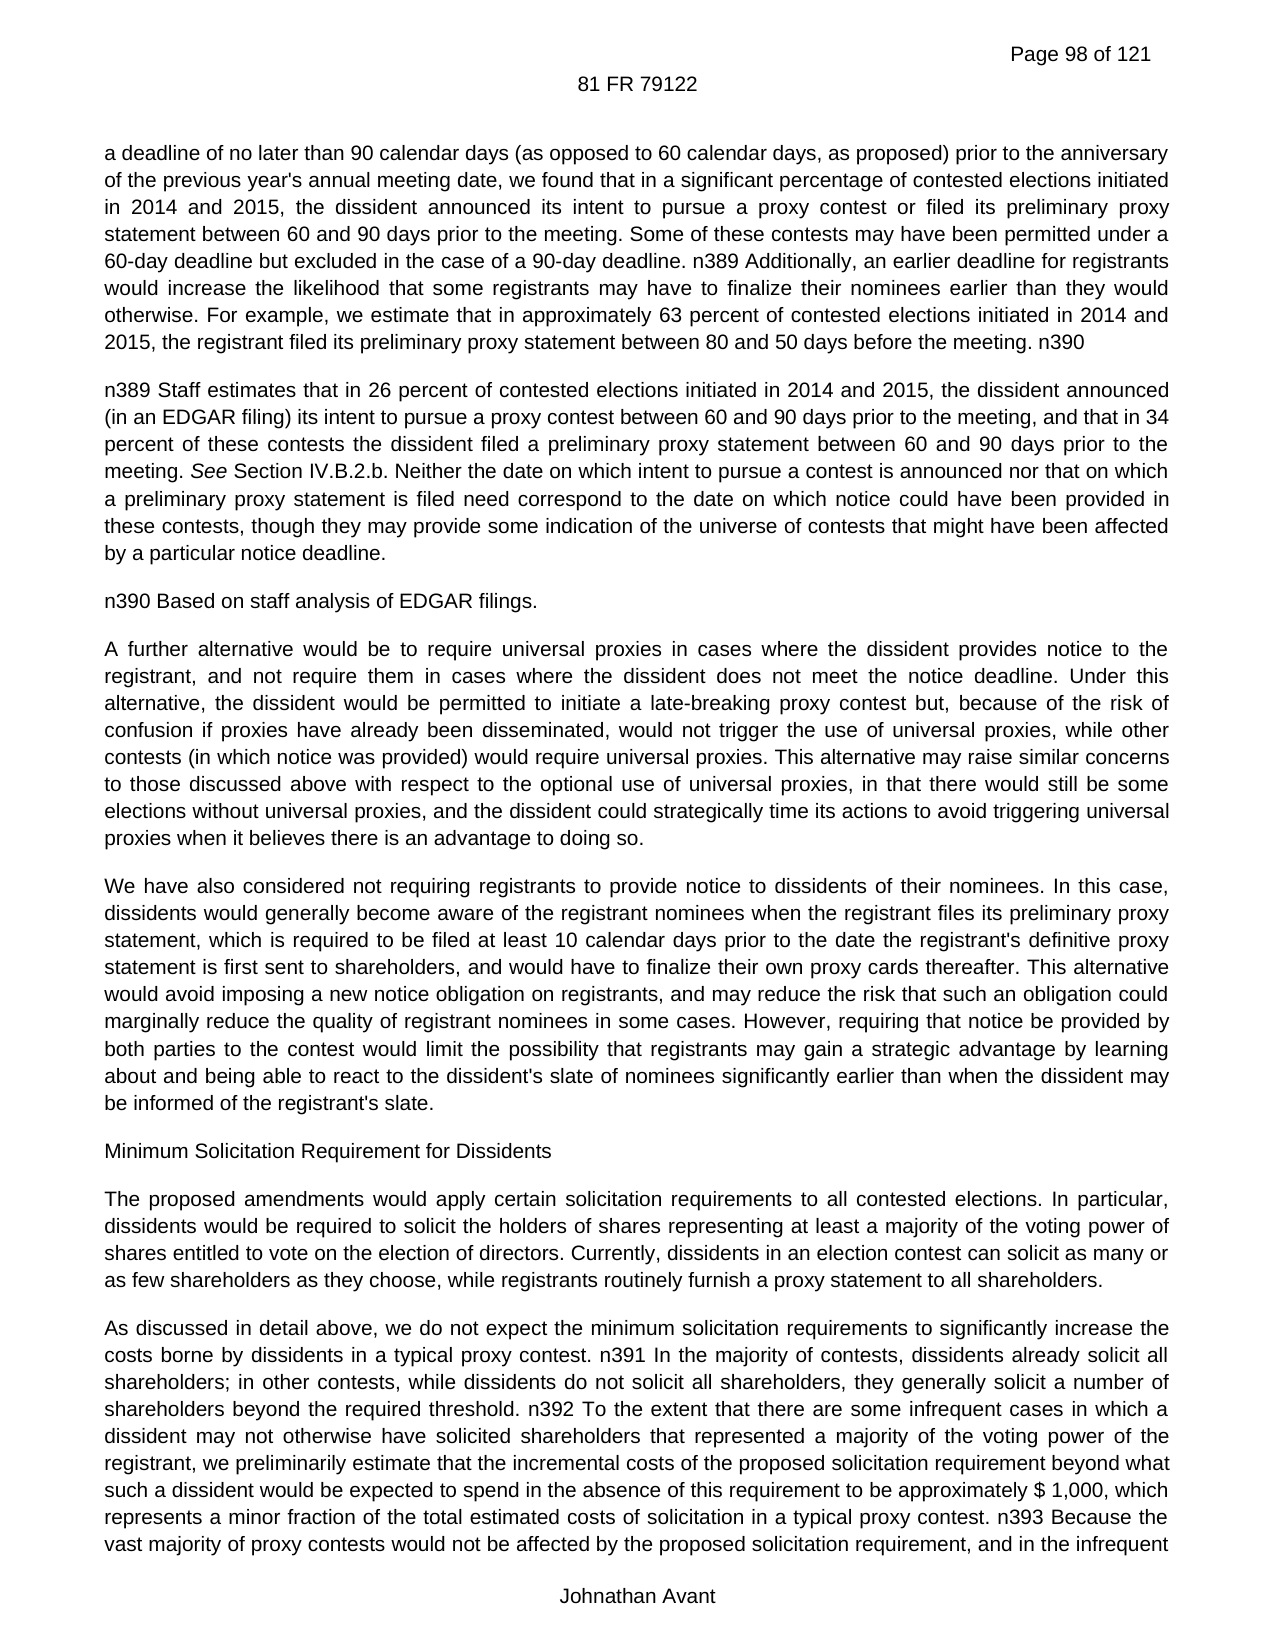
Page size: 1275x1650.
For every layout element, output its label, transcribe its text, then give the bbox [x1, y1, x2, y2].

text The proposed amendments would apply certain solicitation requirements to all contested elections. In particular, dissidents would be required to solicit the holders of shares representing at least a majority of the voting power of shares entitled to vote on the election of directors. Currently, dissidents in an election contest can solicit as many or as few shareholders as they choose, while registrants routinely furnish a proxy statement to all shareholders. [104, 1183, 1171, 1292]
text n390 Based on staff analysis of EDGAR filings. [104, 585, 1171, 612]
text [104, 137, 1171, 354]
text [104, 1312, 1171, 1556]
text Minimum Solicitation Requirement for Dissidents [104, 1135, 1171, 1162]
text A further alternative would be to require universal proxies in cases where the dissident provides notice to the registrant, and not require them in cases where the dissident does not meet the notice deadline. Under this alternative, the dissident would be permitted to initiate a late-breaking proxy contest but, because of the risk of confusion if proxies have already been disseminated, would not trigger the use of universal proxies, while other contests (in which notice was provided) would require universal proxies. This alternative may raise similar concerns to those discussed above with respect to the optional use of universal proxies, in that there would still be some elections without universal proxies, and the dissident could strategically time its actions to avoid triggering universal proxies when it believes there is an advantage to doing so. [104, 633, 1171, 850]
text n389 Staff estimates that in 26 percent of contested elections initiated in 2014 and 2015, the dissident announced (in an EDGAR filing) its intent to pursue a proxy contest between 60 and 90 days prior to the meeting, and that in 34 percent of these contests the dissident filed a preliminary proxy statement between 60 and 90 days prior to the meeting. See Section IV.B.2.b. Neither the date on which intent to pursue a contest is announced nor that on which a preliminary proxy statement is filed need correspond to the date on which notice could have been provided in these contests, though they may provide some indication of the universe of contests that might have been affected by a particular notice deadline. [104, 375, 1171, 564]
text We have also considered not requiring registrants to provide notice to dissidents of their nominees. In this case, dissidents would generally become aware of the registrant nominees when the registrant files its preliminary proxy statement, which is required to be filed at least 10 calendar days prior to the date the registrant's definitive proxy statement is first sent to shareholders, and would have to finalize their own proxy cards thereafter. This alternative would avoid imposing a new notice obligation on registrants, and may reduce the risk that such an obligation could marginally reduce the quality of registrant nominees in some cases. However, requiring that notice be provided by both parties to the contest would limit the possibility that registrants may gain a strategic advantage by learning about and being able to react to the dissident's slate of nominees significantly earlier than when the dissident may be informed of the registrant's slate. [104, 871, 1171, 1114]
